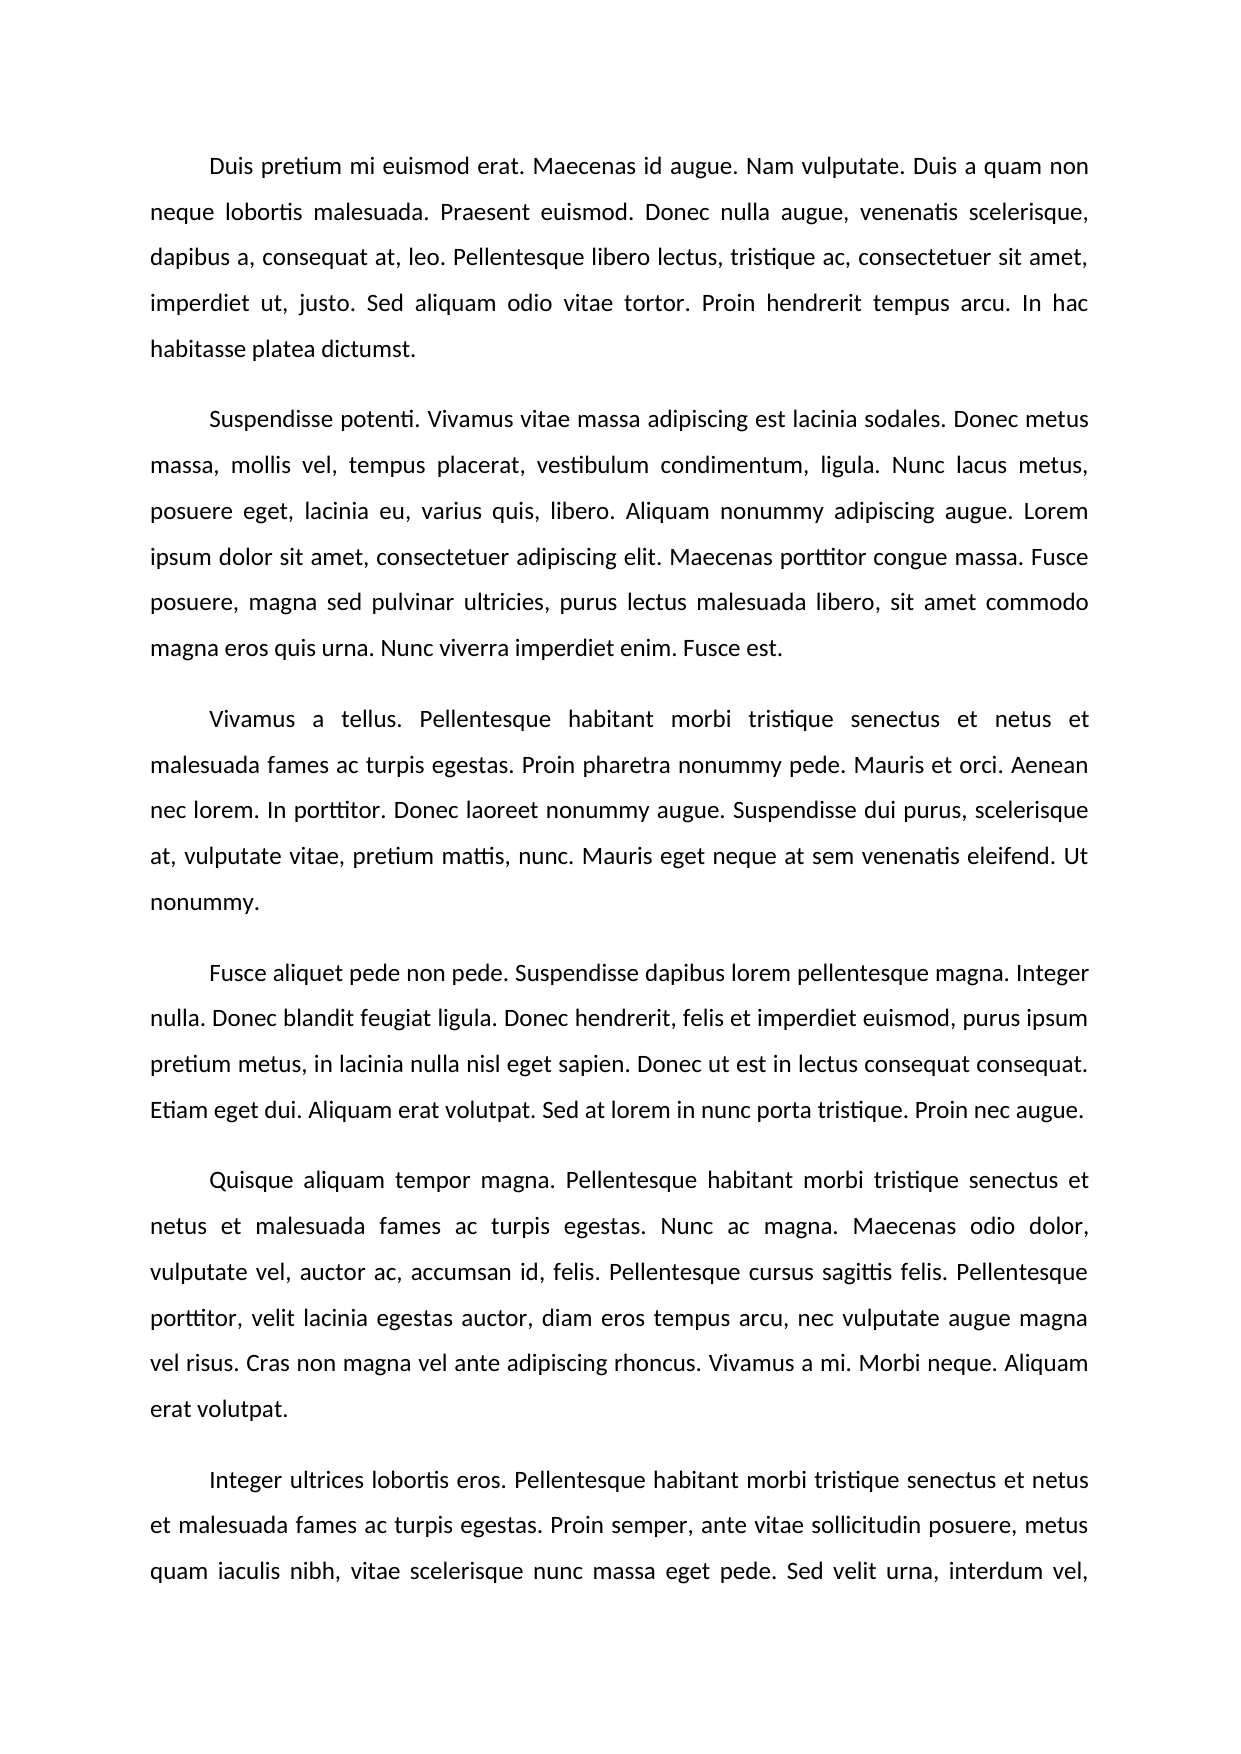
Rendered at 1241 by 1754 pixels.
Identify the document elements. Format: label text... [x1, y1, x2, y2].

text Duis pretium mi euismod erat. Maecenas id augue. Nam vulputate. Duis a quam non neque lobortis malesuada. Praesent euismod. Donec nulla augue, venenatis scelerisque, dapibus a, consequat at, leo. Pellentesque libero lectus, tristique ac, consectetuer sit amet, imperdiet ut, justo. Sed aliquam odio vitae tortor. Proin hendrerit tempus arcu. In hac habitasse platea dictumst. [150, 150, 1090, 363]
text Fusce aliquet pede non pede. Suspendisse dapibus lorem pellentesque magna. Integer nulla. Donec blandit feugiat ligula. Donec hendrerit, felis et imperdiet euismod, purus ipsum pretium metus, in lacinia nulla nisl eget sapien. Donec ut est in lectus consequat consequat. Etiam eget dui. Aliquam erat volutpat. Sed at lorem in nunc porta tristique. Proin nec augue. [150, 957, 1090, 1124]
text Quisque aliquam tempor magna. Pellentesque habitant morbi tristique senectus et netus et malesuada fames ac turpis egestas. Nunc ac magna. Maecenas odio dolor, vulputate vel, auctor ac, accumsan id, felis. Pellentesque cursus sagittis felis. Pellentesque porttitor, velit lacinia egestas auctor, diam eros tempus arcu, nec vulputate augue magna vel risus. Cras non magna vel ante adipiscing rhoncus. Vivamus a mi. Morbi neque. Aliquam erat volutpat. [150, 1164, 1090, 1424]
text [150, 1464, 1090, 1586]
text Suspendisse potenti. Vivamus vitae massa adipiscing est lacinia sodales. Donec metus massa, mollis vel, tempus placerat, vestibulum condimentum, ligula. Nunc lacus metus, posuere eget, lacinia eu, varius quis, libero. Aliquam nonummy adipiscing augue. Lorem ipsum dolor sit amet, consectetuer adipiscing elit. Maecenas porttitor congue massa. Fusce posuere, magna sed pulvinar ultricies, purus lectus malesuada libero, sit amet commodo magna eros quis urna. Nunc viverra imperdiet enim. Fusce est. [150, 404, 1090, 663]
text Vivamus a tellus. Pellentesque habitant morbi tristique senectus et netus et malesuada fames ac turpis egestas. Proin pharetra nonummy pede. Mauris et orci. Aenean nec lorem. In porttitor. Donec laoreet nonummy augue. Suspendisse dui purus, scelerisque at, vulputate vitae, pretium mattis, nunc. Mauris eget neque at sem venenatis eleifend. Ut nonummy. [150, 703, 1090, 916]
